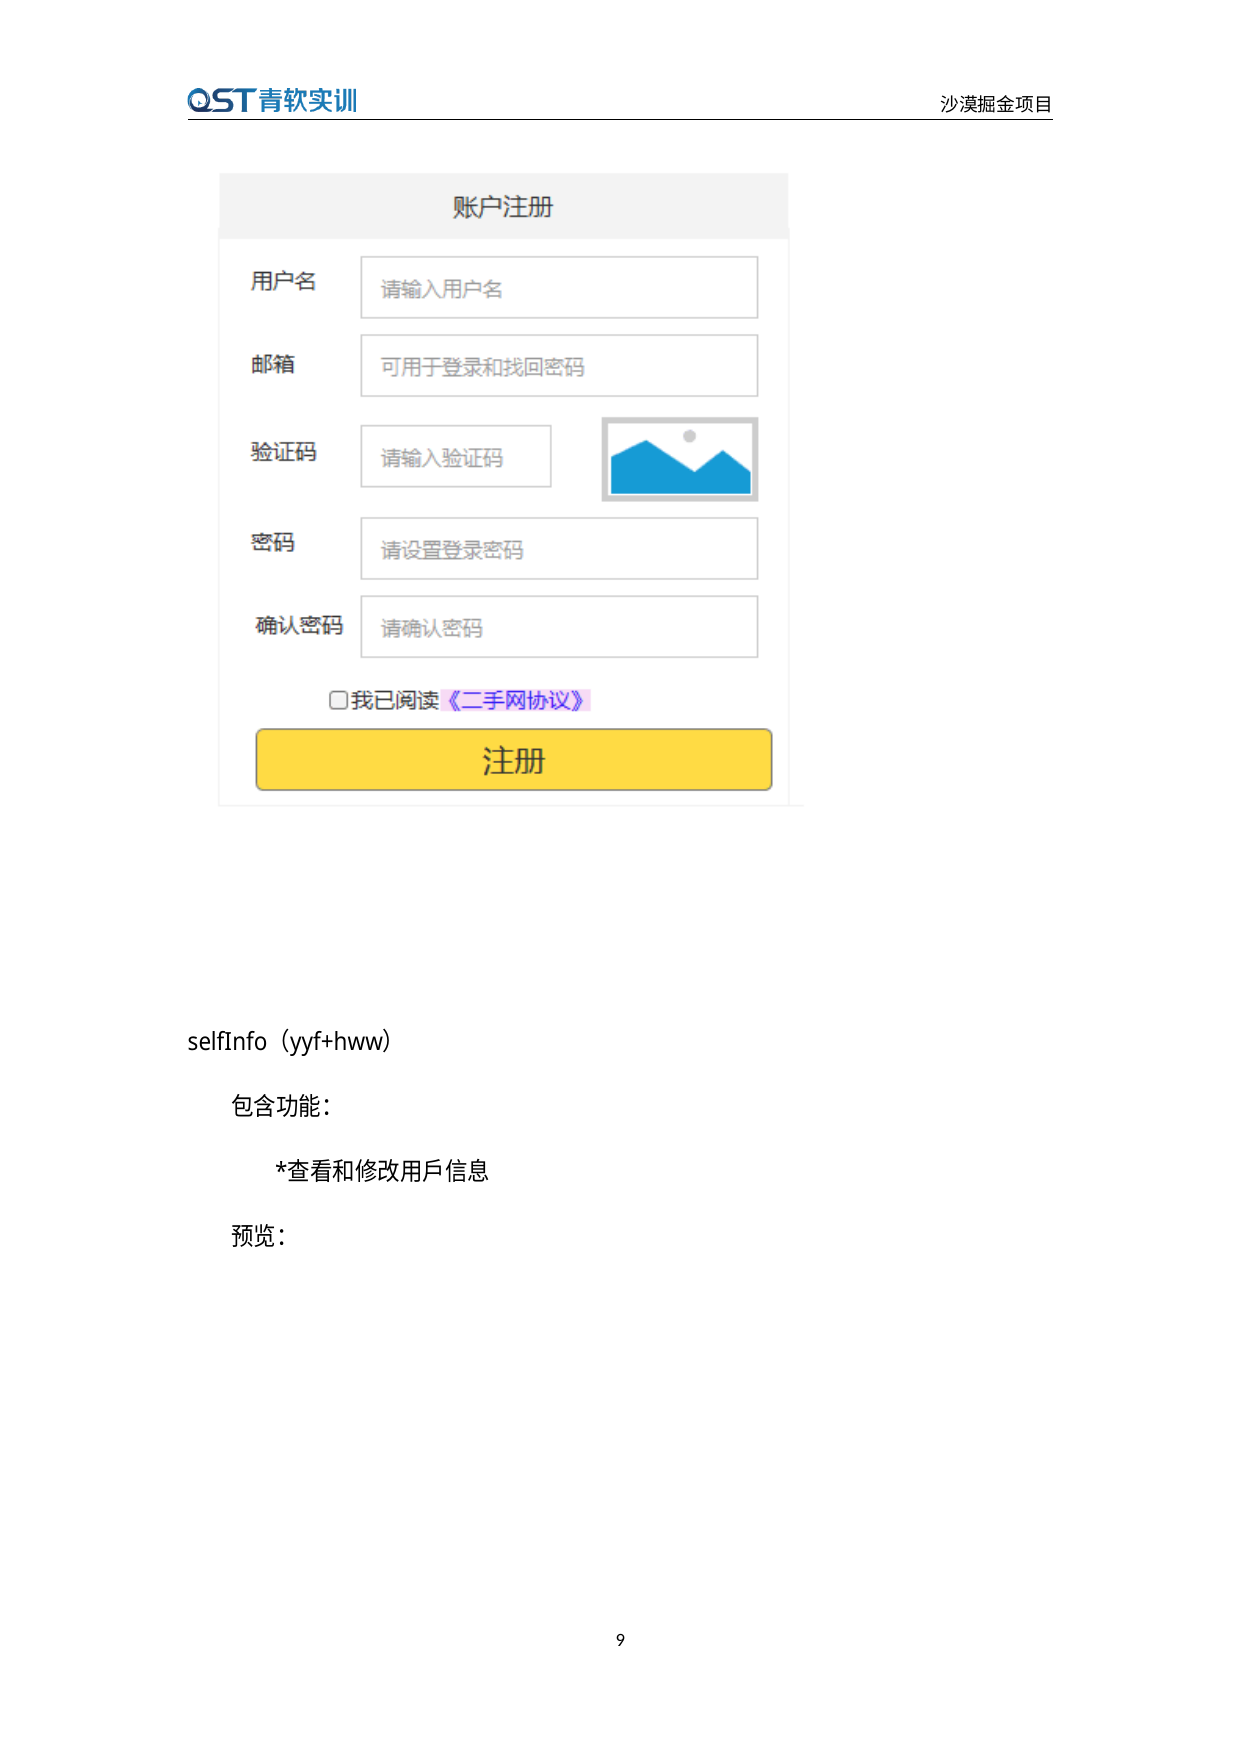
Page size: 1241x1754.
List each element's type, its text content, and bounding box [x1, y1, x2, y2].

picture [187, 88, 356, 112]
text selfInfo（yyf+hww） [187, 1007, 1053, 1072]
text 包含功能： [187, 1072, 1053, 1137]
picture [187, 162, 826, 813]
text 预览： [187, 1202, 1053, 1267]
text *查看和修改用戶信息 [187, 1137, 1053, 1202]
